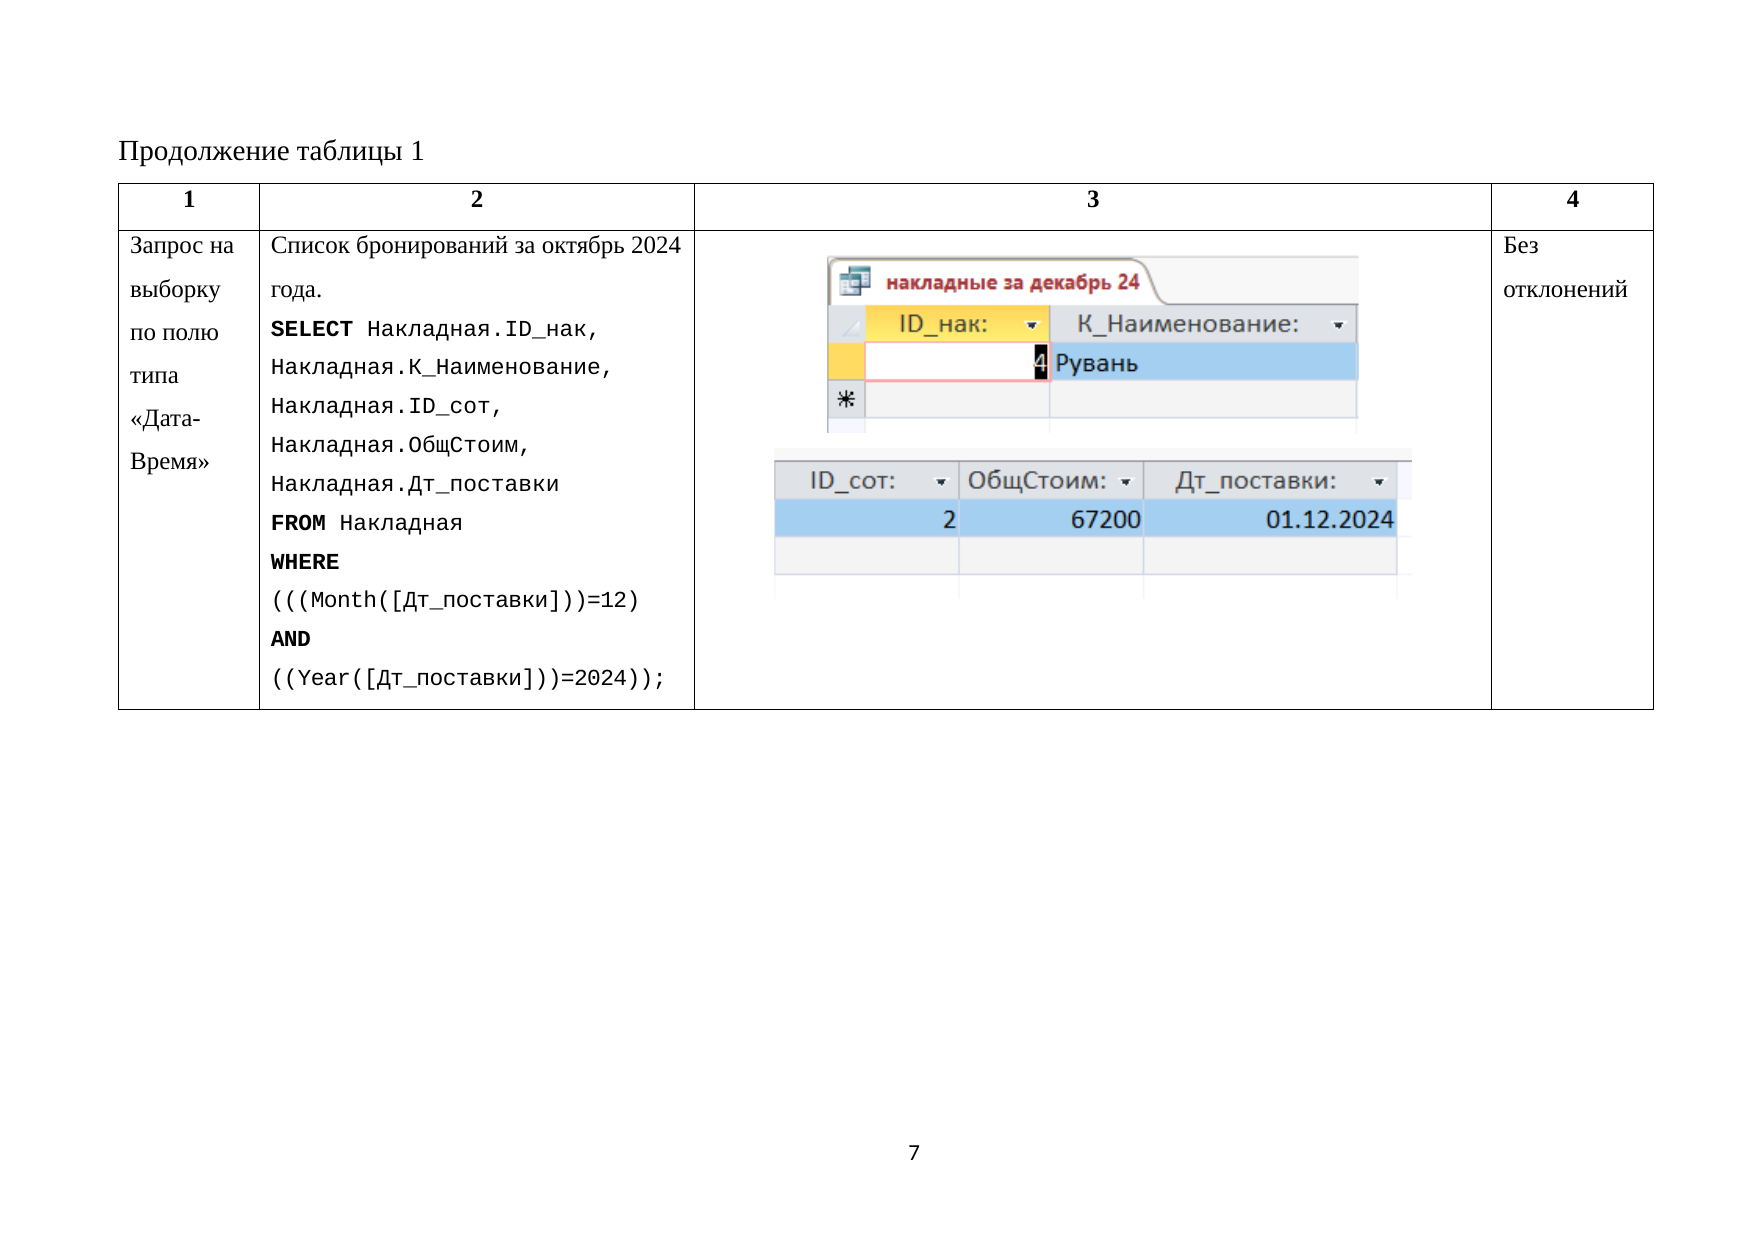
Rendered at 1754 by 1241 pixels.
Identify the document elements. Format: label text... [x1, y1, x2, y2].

table_cell [695, 231, 1491, 709]
text Продолжение таблицы 1 [118, 133, 1636, 166]
table_header 2 [260, 184, 694, 229]
table_cell Список бронирований за октябрь 2024 года. SELECT Накладная.ID_нак, Накладная.К_Наименование, Накладная.ID_сот, Накладная.ОбщСтоим, Накладная.Дт_поставки FROM Накладная WHERE (((Month([Дт_поставки]))=12) AND ((Year([Дт_поставки]))=2024)); [260, 231, 694, 709]
table_cell Без отклонений [1492, 231, 1653, 709]
table_header 4 [1492, 184, 1653, 229]
picture [774, 448, 1412, 599]
table_header 3 [695, 184, 1491, 229]
table_cell Запрос на выборку по полю типа «Дата-Время» [119, 231, 259, 709]
table_header 1 [119, 184, 259, 229]
picture [827, 255, 1359, 433]
